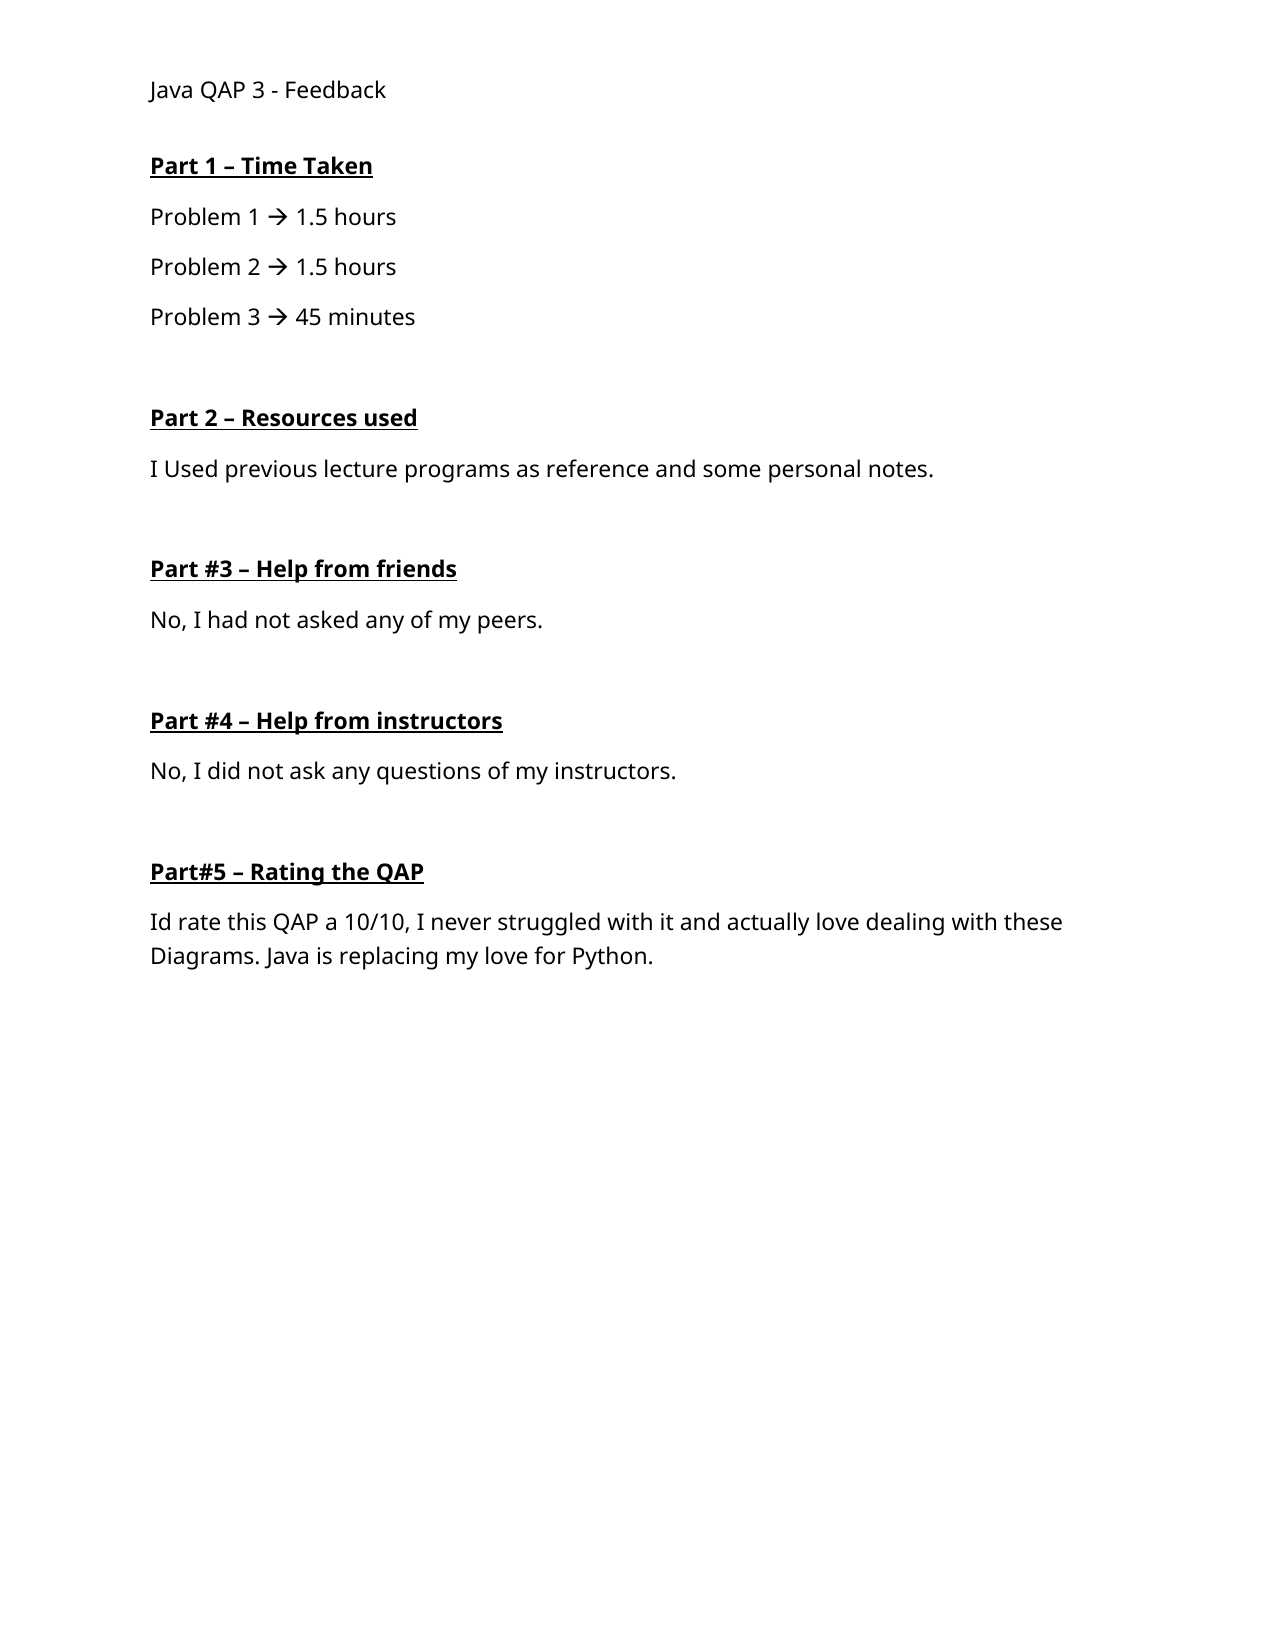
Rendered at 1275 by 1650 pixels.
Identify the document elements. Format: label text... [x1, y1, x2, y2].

text Part#5 – Rating the QAP [150, 856, 1125, 887]
text Part 1 – Time Taken [150, 150, 1125, 181]
text Part #3 – Help from friends [150, 553, 1125, 584]
text No, I did not ask any questions of my instructors. [150, 755, 1125, 786]
text Id rate this QAP a 10/10, I never struggled with it and actually love dealing with these Diagrams. Java is replacing my love for Python. [150, 906, 1125, 1005]
text Part #4 – Help from instructors [150, 704, 1125, 736]
text Part 2 – Resources used [150, 402, 1125, 433]
text I Used previous lecture programs as reference and some personal notes. [150, 452, 1125, 484]
text Problem 3 45 minutes [150, 301, 1125, 332]
text No, I had not asked any of my peers. [150, 604, 1125, 635]
text Problem 2 1.5 hours [150, 251, 1125, 282]
text Problem 1 1.5 hours [150, 200, 1125, 232]
